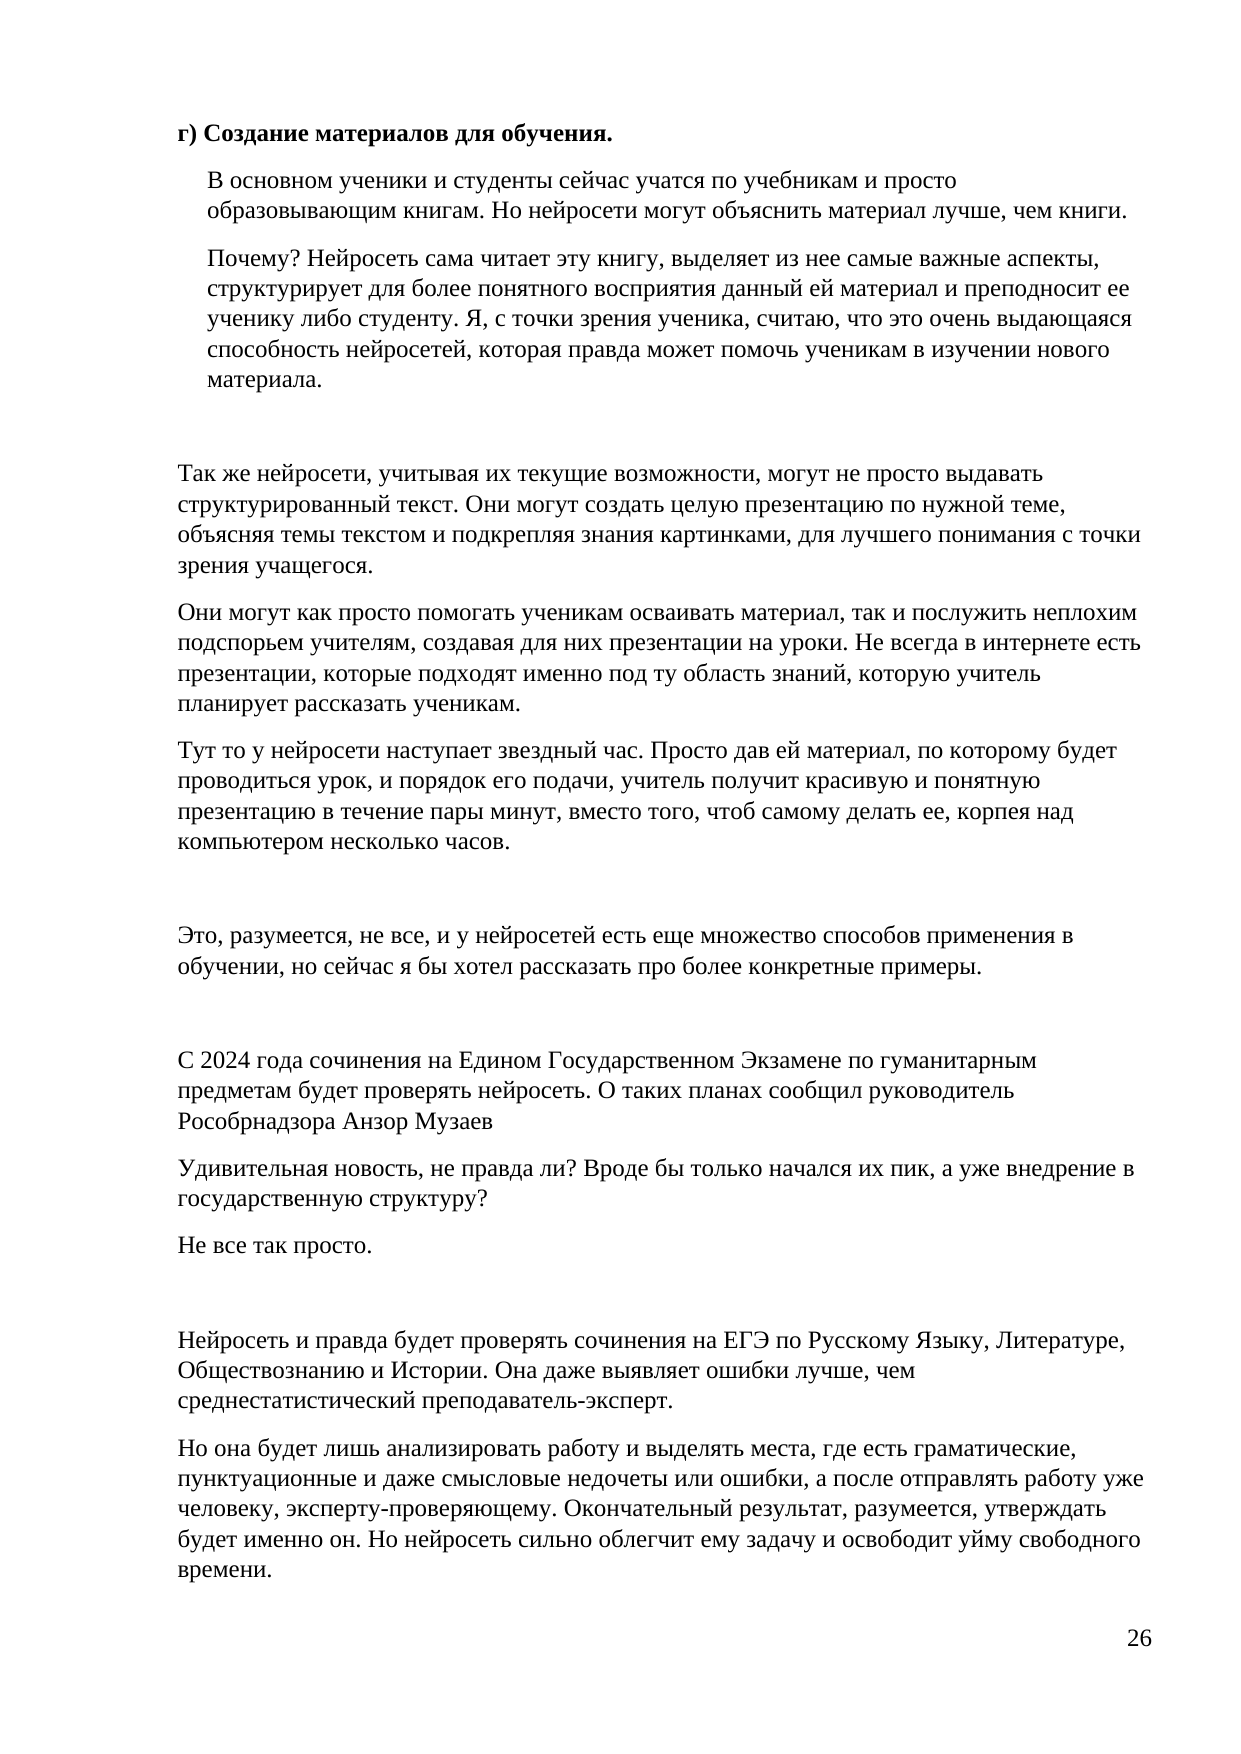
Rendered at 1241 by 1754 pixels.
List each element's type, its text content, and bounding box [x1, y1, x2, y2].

text Нейросеть и правда будет проверять сочинения на ЕГЭ по Русскому Языку, Литературе, Обществознанию и Истории. Она даже выявляет ошибки лучше, чем среднестатистический преподаватель-эксперт. [177, 1325, 1152, 1414]
text В основном ученики и студенты сейчас учатся по учебникам и просто образовывающим книгам. Но нейросети могут объяснить материал лучше, чем книги. [207, 165, 1152, 224]
text Почему? Нейросеть сама читает эту книгу, выделяет из нее самые важные аспекты, структурирует для более понятного восприятия данный ей материал и преподносит ее ученику либо студенту. Я, с точки зрения ученика, считаю, что это очень выдающаяся способность нейросетей, которая правда может помочь ученикам в изучении нового материала. [207, 243, 1152, 393]
text Они могут как просто помогать ученикам осваивать материал, так и послужить неплохим подспорьем учителям, создавая для них презентации на уроки. Не всегда в интернете есть презентации, которые подходят именно под ту область знаний, которую учитель планирует рассказать ученикам. [177, 597, 1152, 717]
text Но она будет лишь анализировать работу и выделять места, где есть граматические, пунктуационные и даже смысловые недочеты или ошибки, а после отправлять работу уже человеку, эксперту-проверяющему. Окончательный результат, разумеется, утверждать будет именно он. Но нейросеть сильно облегчит ему задачу и освободит уйму свободного времени. [177, 1433, 1152, 1583]
text Это, разумеется, не все, и у нейросетей есть еще множество способов применения в обучении, но сейчас я бы хотел рассказать про более конкретные примеры. [177, 921, 1152, 980]
text Тут то у нейросети наступает звездный час. Просто дав ей материал, по которому будет проводиться урок, и порядок его подачи, учитель получит красивую и понятную презентацию в течение пары минут, вместо того, чтоб самому делать ее, корпея над компьютером несколько часов. [177, 735, 1152, 855]
text Так же нейросети, учитывая их текущие возможности, могут не просто выдавать структурированный текст. Они могут создать целую презентацию по нужной теме, объясняя темы текстом и подкрепляя знания картинками, для лучшего понимания с точки зрения учащегося. [177, 458, 1152, 578]
text С 2024 года сочинения на Едином Государственном Экзамене по гуманитарным предметам будет проверять нейросеть. О таких планах сообщил руководитель Рособрнадзора Анзор Музаев [177, 1045, 1152, 1135]
text Удивительная новость, не правда ли? Вроде бы только начался их пик, а уже внедрение в государственную структуру? [177, 1153, 1152, 1212]
text г) Создание материалов для обучения. [177, 118, 1152, 147]
text Не все так просто. [177, 1231, 1152, 1259]
